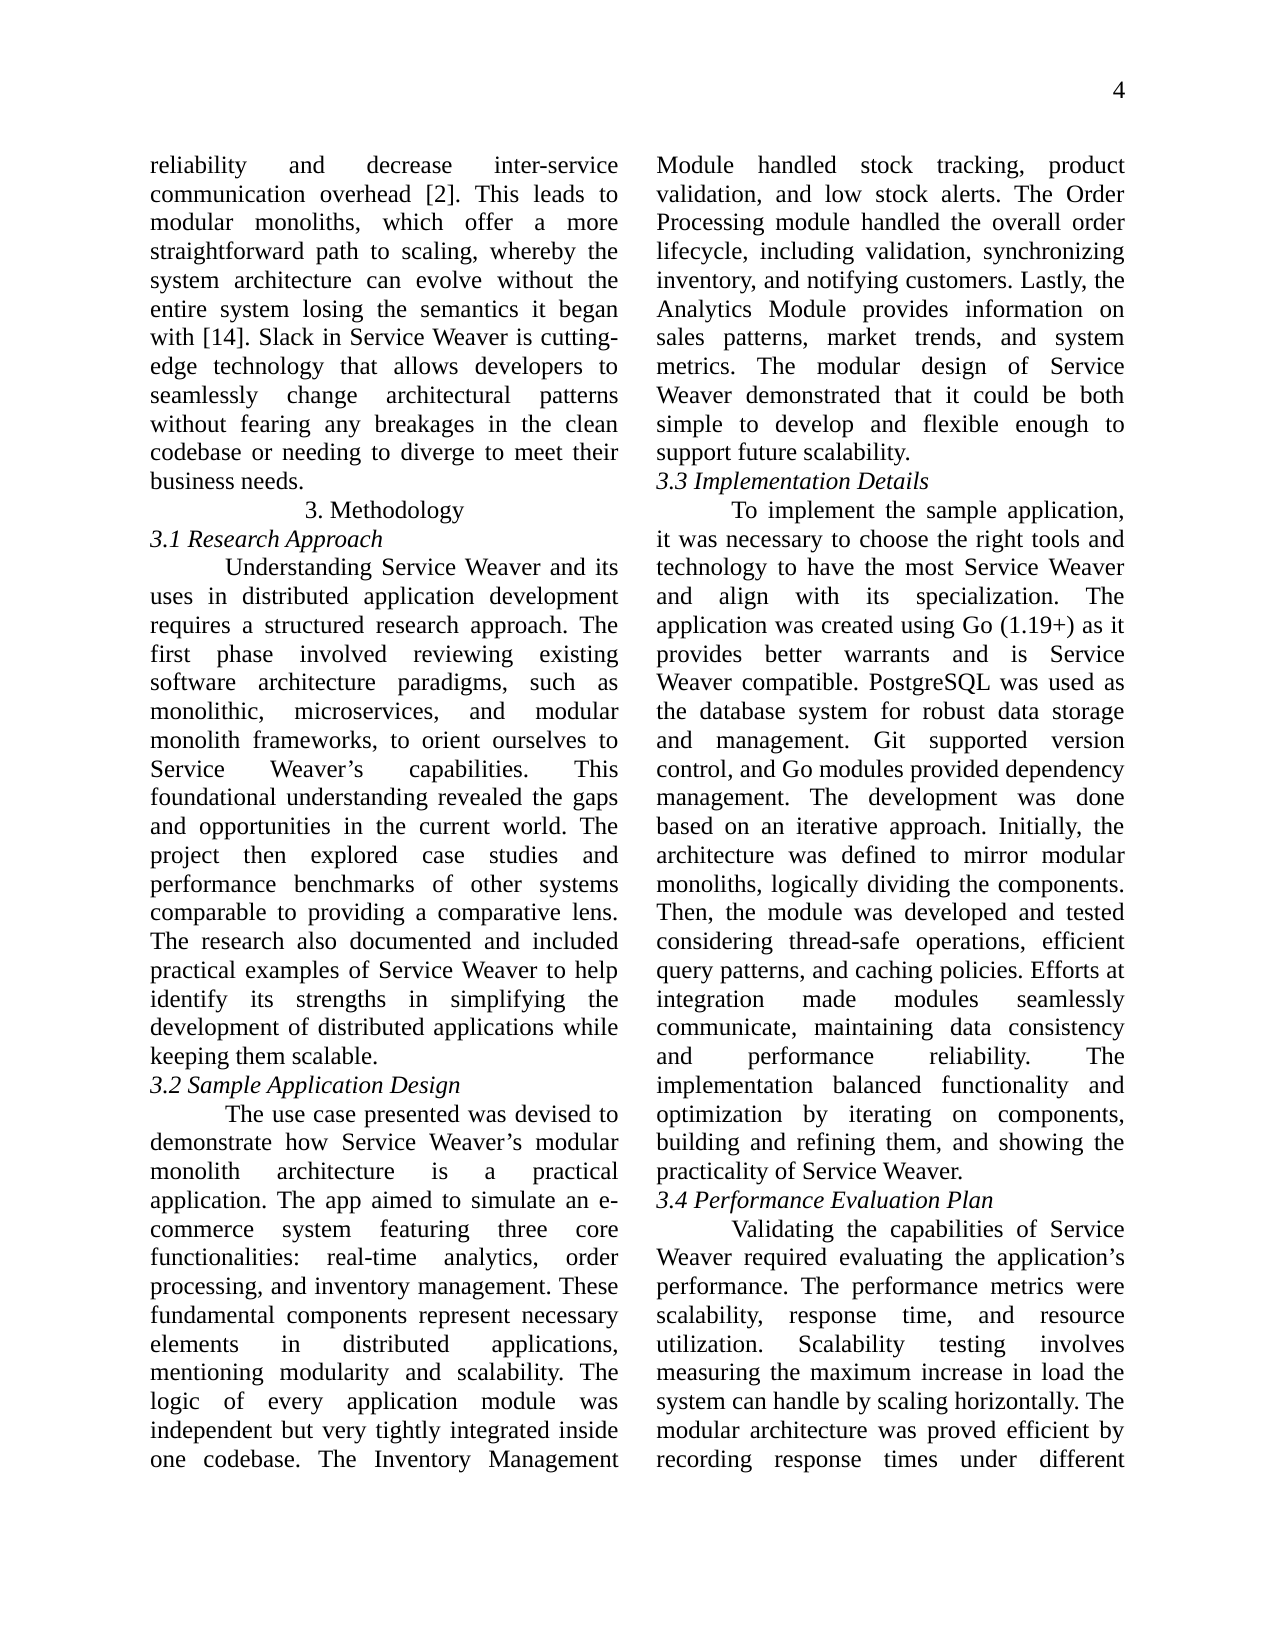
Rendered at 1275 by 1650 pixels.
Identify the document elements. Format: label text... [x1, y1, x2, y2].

text 3.4 Performance Evaluation Plan [656, 1185, 1125, 1214]
text Understanding Service Weaver and its uses in distributed application development requires a structured research approach. The first phase involved reviewing existing software architecture paradigms, such as monolithic, microservices, and modular monolith frameworks, to orient ourselves to Service Weaver’s capabilities. This foundational understanding revealed the gaps and opportunities in the current world. The project then explored case studies and performance benchmarks of other systems comparable to providing a comparative lens. The research also documented and included practical examples of Service Weaver to help identify its strengths in simplifying the development of distributed applications while keeping them scalable. [150, 552, 619, 1070]
text To implement the sample application, it was necessary to choose the right tools and technology to have the most Service Weaver and align with its specialization. The application was created using Go (1.19+) as it provides better warrants and is Service Weaver compatible. PostgreSQL was used as the database system for robust data storage and management. Git supported version control, and Go modules provided dependency management​. The development was done based on an iterative approach. Initially, the architecture was defined to mirror modular monoliths, logically dividing the components. Then, the module was developed and tested considering thread-safe operations, efficient query patterns, and caching policies. Efforts at integration made modules seamlessly communicate, maintaining data consistency and performance reliability. The implementation balanced functionality and optimization by iterating on components, building and refining them, and showing the practicality of Service Weaver. [656, 495, 1125, 1185]
text The use case presented was devised to demonstrate how Service Weaver’s modular monolith architecture is a practical application. The app aimed to simulate an e-commerce system featuring three core functionalities: real-time analytics, order processing, and inventory management. These fundamental components represent necessary elements in distributed applications, mentioning modularity and scalability. The logic of every application module was independent but very tightly integrated inside one codebase. The Inventory Management Module handled stock tracking, product validation, and low stock alerts. The Order Processing module handled the overall order lifecycle, including validation, synchronizing inventory, and notifying customers. Lastly, the Analytics Module provides information on sales patterns, market trends, and system metrics. The modular design of Service Weaver demonstrated that it could be both simple to develop and flexible enough to support future scalability. [150, 1099, 619, 1472]
text 3.3 Implementation Details [656, 466, 1125, 495]
text 3.2 Sample Application Design [150, 1070, 619, 1099]
text 3.1 Research Approach [150, 524, 619, 552]
text The use case presented was devised to demonstrate how Service Weaver’s modular monolith architecture is a practical application. The app aimed to simulate an e-commerce system featuring three core functionalities: real-time analytics, order processing, and inventory management. These fundamental components represent necessary elements in distributed applications, mentioning modularity and scalability. The logic of every application module was independent but very tightly integrated inside one codebase. The Inventory Management Module handled stock tracking, product validation, and low stock alerts. The Order Processing module handled the overall order lifecycle, including validation, synchronizing inventory, and notifying customers. Lastly, the Analytics Module provides information on sales patterns, market trends, and system metrics. The modular design of Service Weaver demonstrated that it could be both simple to develop and flexible enough to support future scalability. [656, 150, 1125, 466]
text 3. Methodology [150, 495, 619, 524]
